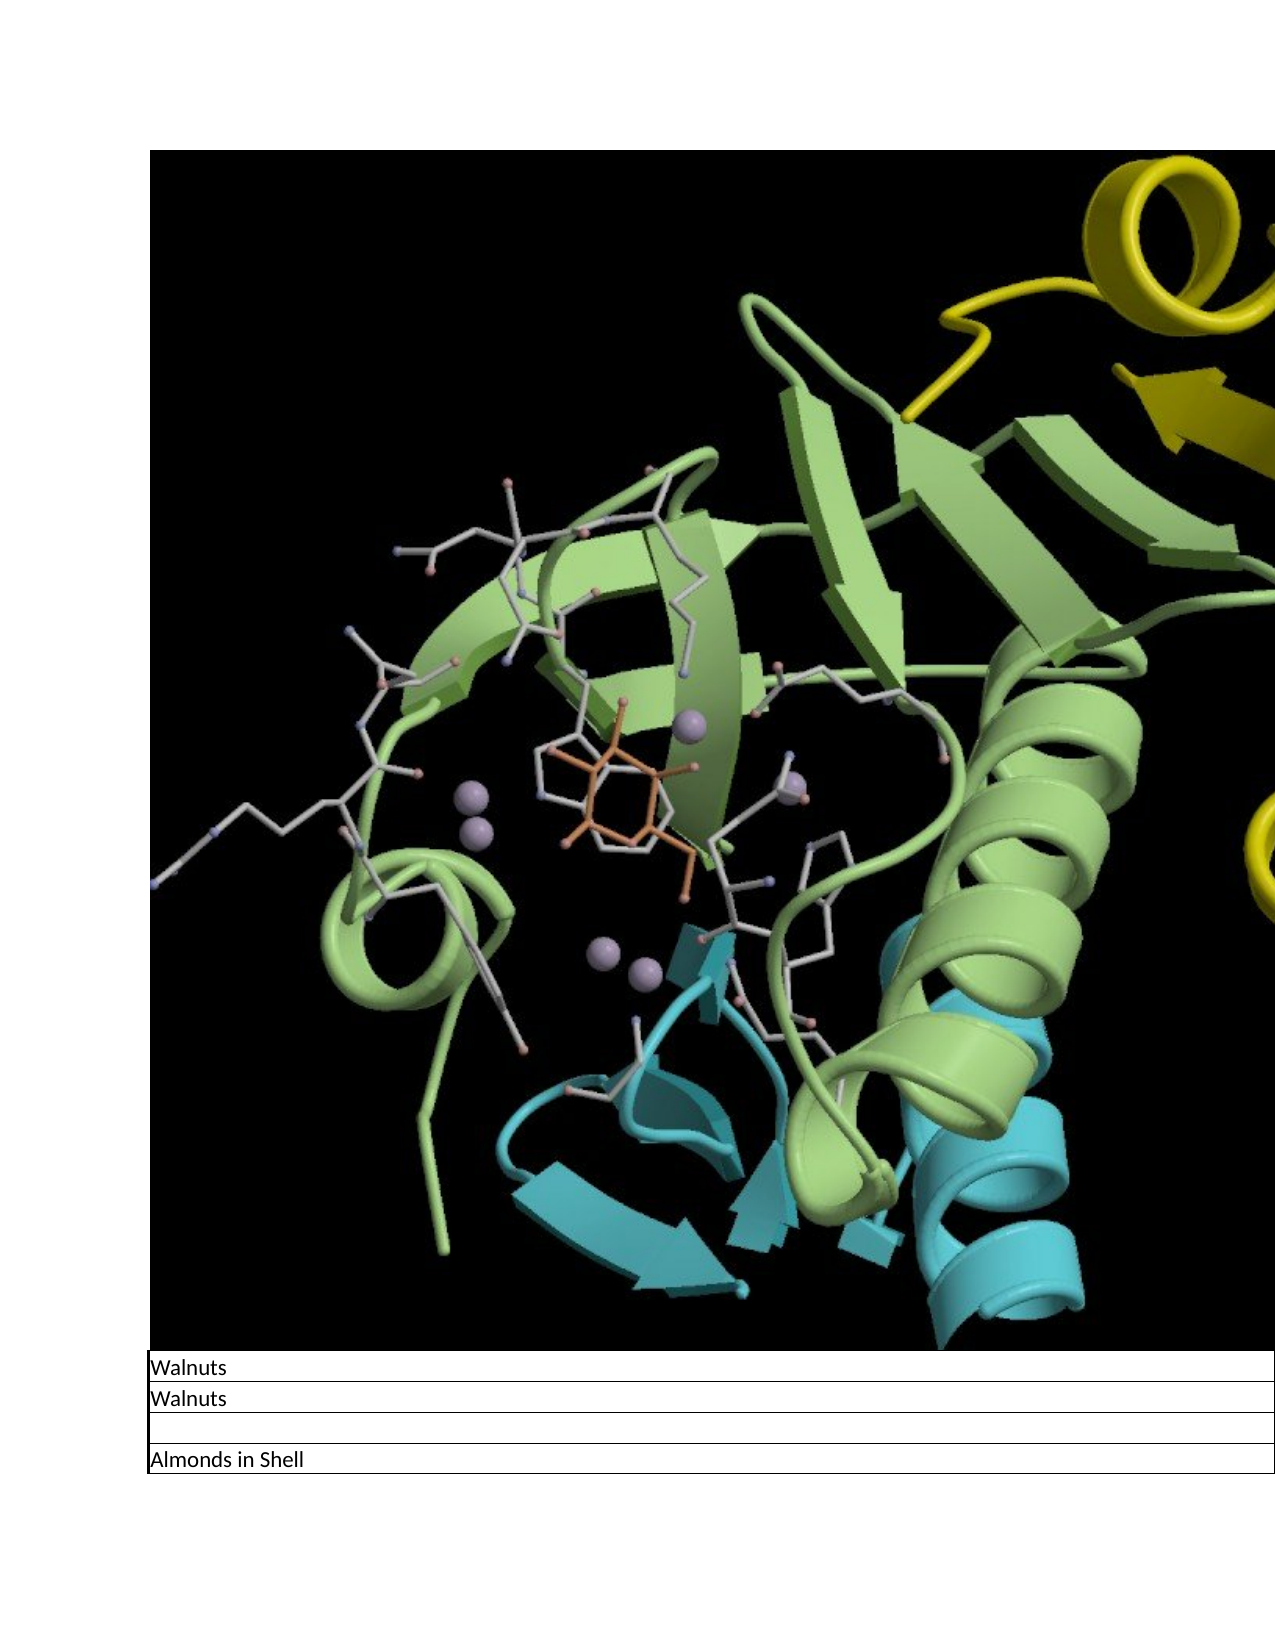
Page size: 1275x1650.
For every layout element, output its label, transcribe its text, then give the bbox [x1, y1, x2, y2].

table_cell Almonds in Shell [150, 1444, 1274, 1473]
table_cell [150, 1413, 1274, 1442]
table_cell Walnuts [150, 1382, 1274, 1412]
table_header Walnuts [150, 1351, 1274, 1381]
picture [150, 150, 1275, 1350]
